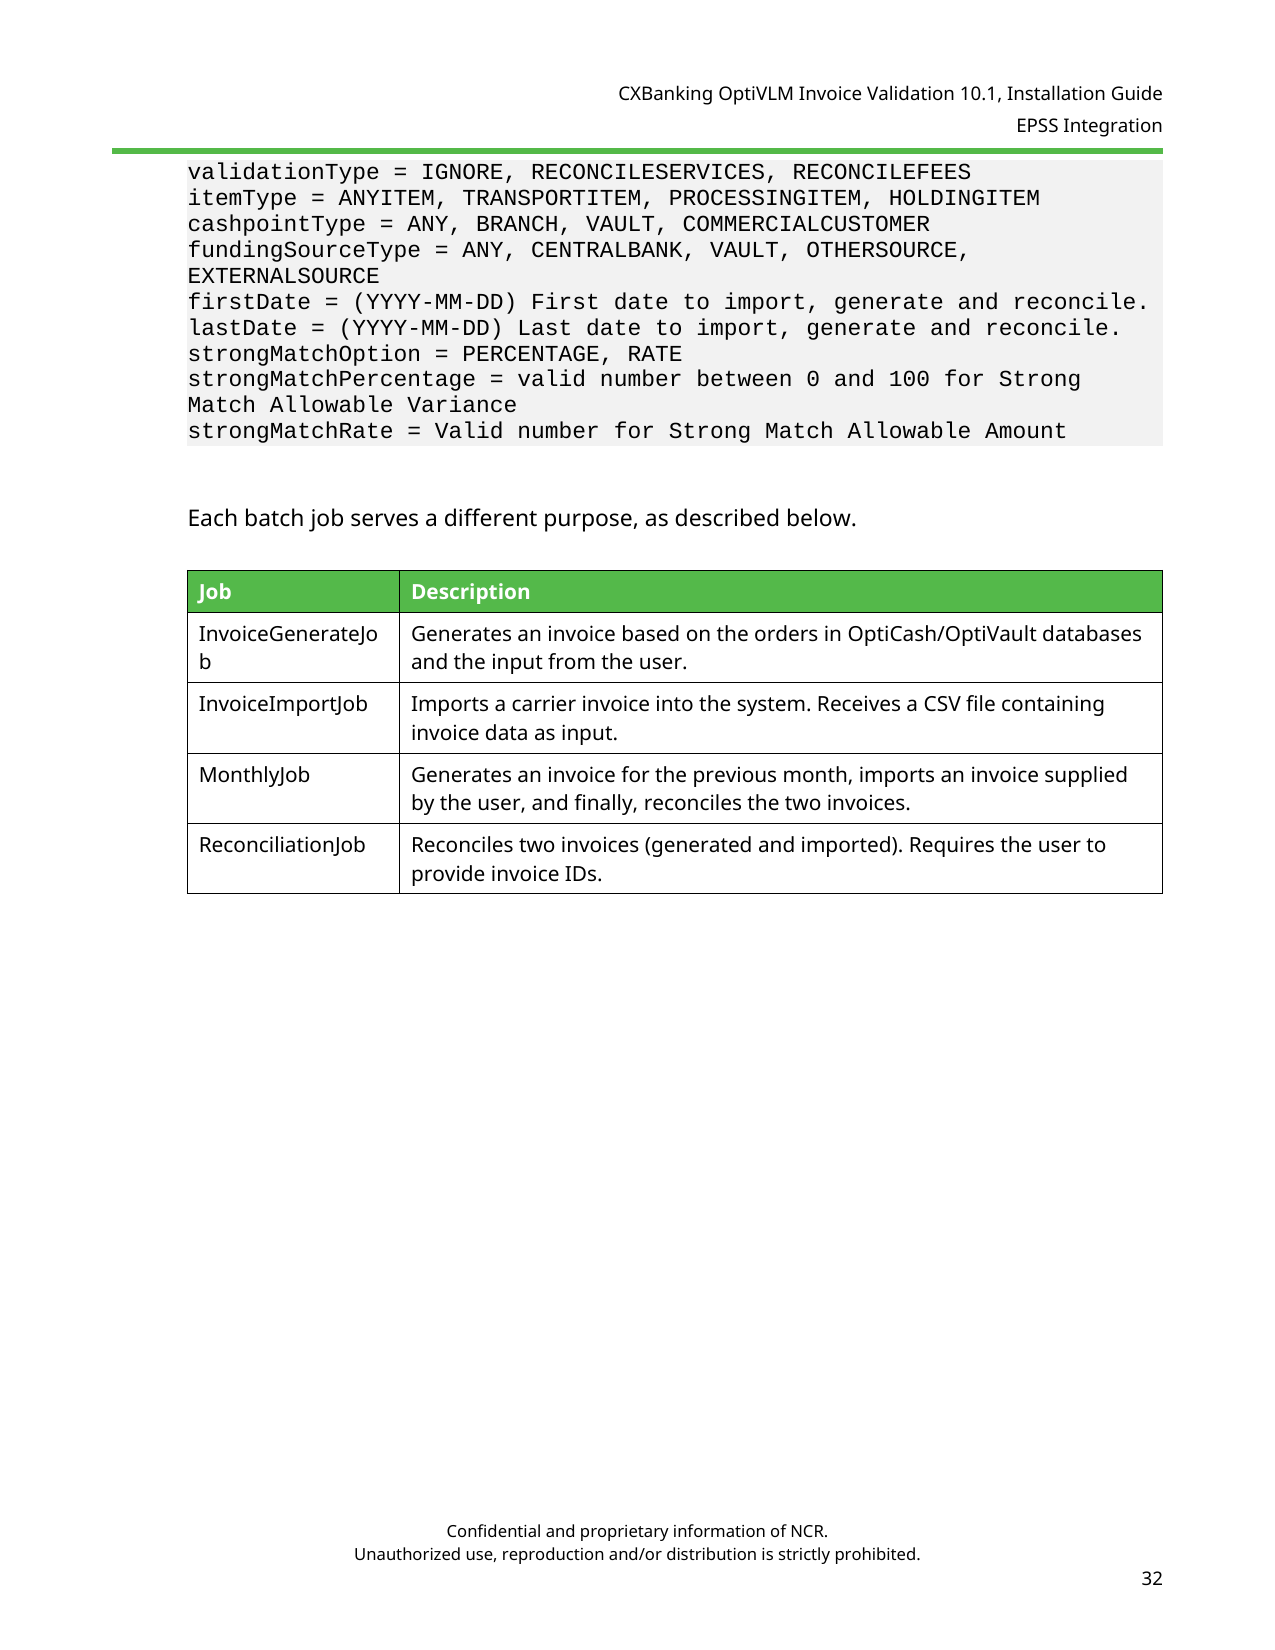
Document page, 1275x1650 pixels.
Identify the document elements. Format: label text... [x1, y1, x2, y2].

text lastDate = (YYYY-MM-DD) Last date to import, generate and reconcile. [187, 316, 1163, 342]
table_cell Reconciles two invoices (generated and imported). Requires the user to provide invoice IDs. [400, 824, 1162, 893]
text validationType = IGNORE, RECONCILESERVICES, RECONCILEFEES [187, 160, 1163, 186]
text cashpointType = ANY, BRANCH, VAULT, COMMERCIALCUSTOMER [187, 212, 1163, 238]
table_cell Generates an invoice based on the orders in OptiCash/OptiVault databases and the input from the user. [400, 613, 1162, 682]
table_header Description [400, 571, 1162, 612]
table_cell MonthlyJob [188, 754, 399, 823]
table_cell InvoiceImportJob [188, 683, 399, 752]
table_cell Generates an invoice for the previous month, imports an invoice supplied by the user, and finally, reconciles the two invoices. [400, 754, 1162, 823]
table_cell Imports a carrier invoice into the system. Receives a CSV file containing invoice data as input. [400, 683, 1162, 752]
text strongMatchPercentage = valid number between 0 and 100 for Strong Match Allowable Variance [187, 368, 1163, 420]
table_cell ReconciliationJob [188, 824, 399, 893]
table_header Job [188, 571, 399, 612]
text fundingSourceType = ANY, CENTRALBANK, VAULT, OTHERSOURCE, EXTERNALSOURCE [187, 238, 1163, 290]
table_cell InvoiceGenerateJob [188, 613, 399, 682]
text Each batch job serves a different purpose, as described below. [187, 502, 1163, 533]
text itemType = ANYITEM, TRANSPORTITEM, PROCESSINGITEM, HOLDINGITEM [187, 186, 1163, 212]
text firstDate = (YYYY-MM-DD) First date to import, generate and reconcile. [187, 290, 1163, 316]
text strongMatchRate = Valid number for Strong Match Allowable Amount [187, 420, 1163, 446]
text strongMatchOption = PERCENTAGE, RATE [187, 342, 1163, 368]
